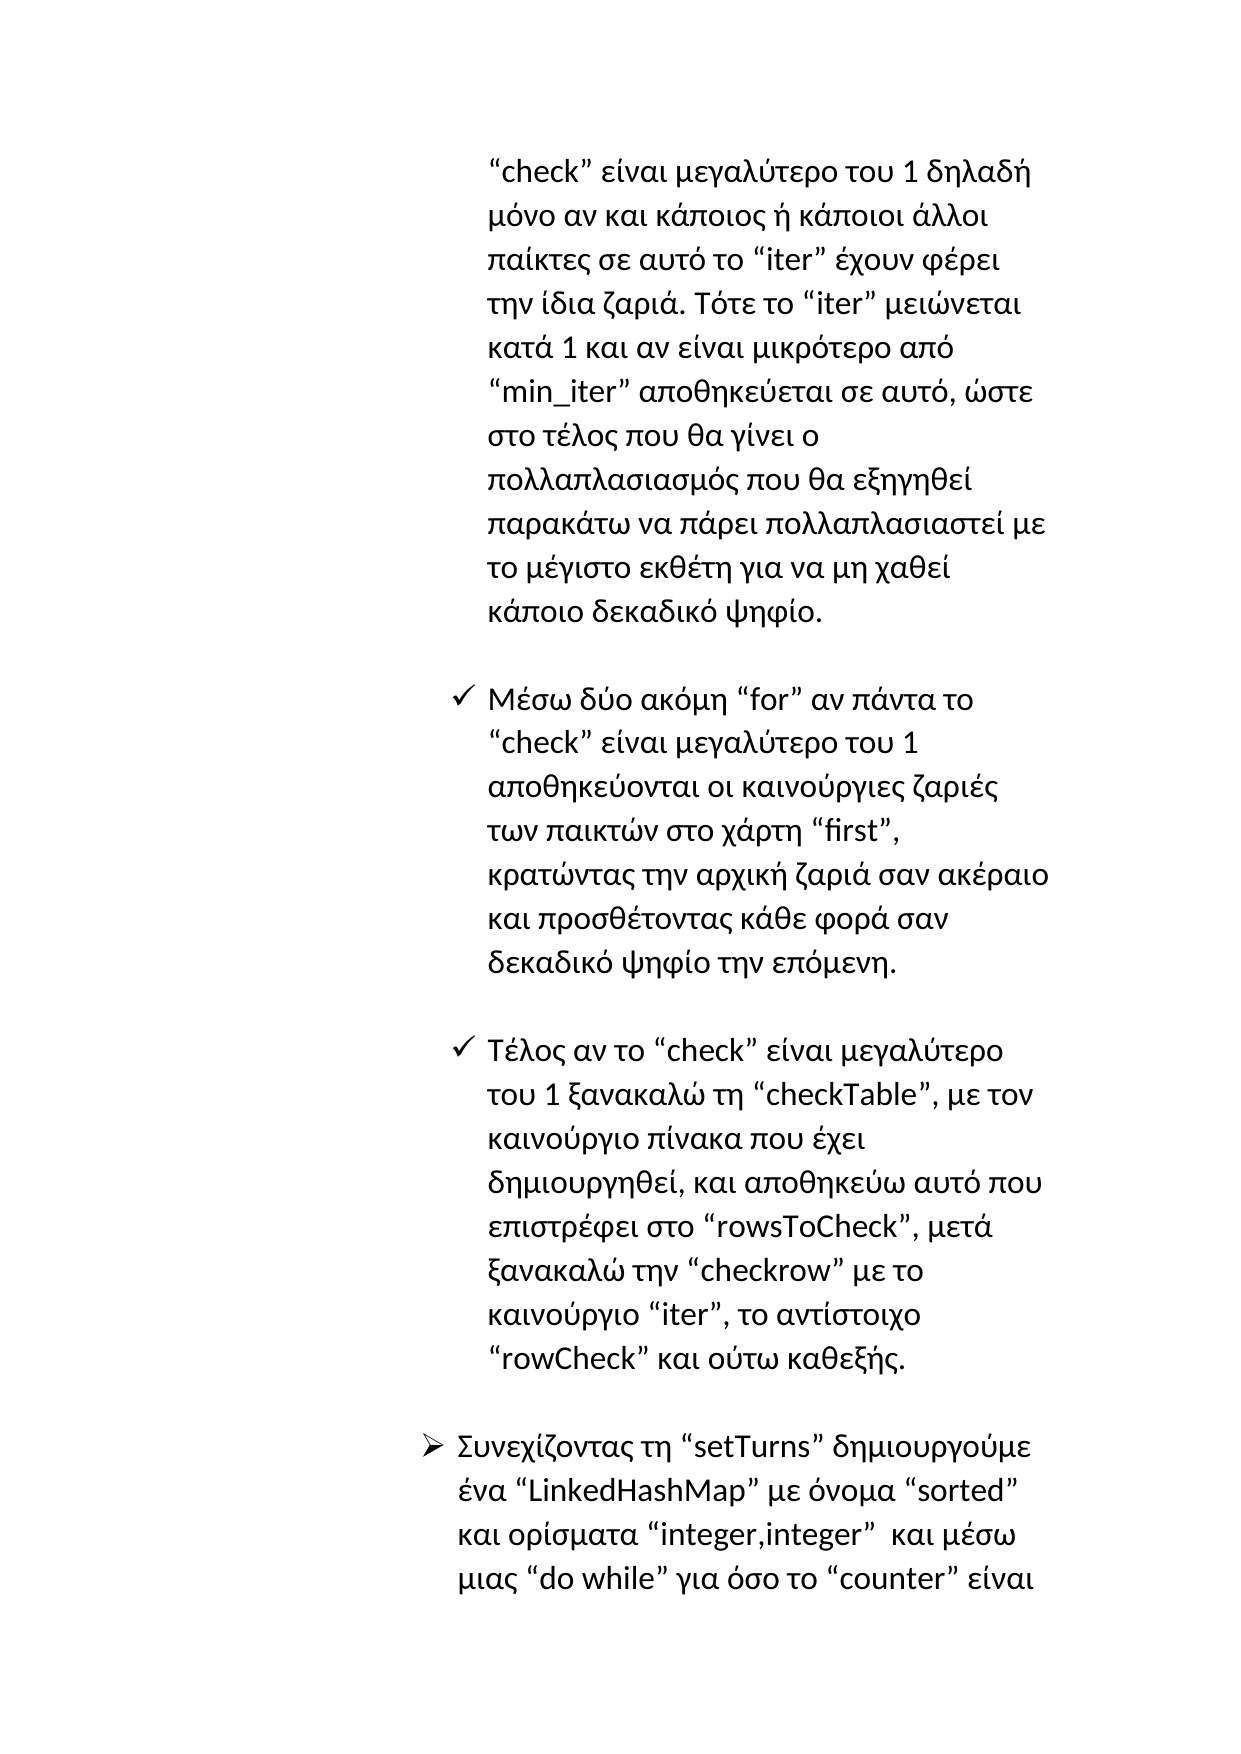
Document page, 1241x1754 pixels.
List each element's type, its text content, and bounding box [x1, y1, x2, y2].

list Μέσω δύο ακόμη “for” αν πάντα το “check” είναι μεγαλύτερο του 1 αποθηκεύονται οι καινούργιες ζαριές των παικτών στο χάρτη “first”, κρατώντας την αρχική ζαριά σαν ακέραιο και προσθέτοντας κάθε φορά σαν δεκαδικό ψηφίο την επόμενη. [450, 677, 1053, 982]
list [450, 150, 1053, 630]
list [420, 1425, 1053, 1597]
list Τέλος αν το “check” είναι μεγαλύτερο του 1 ξανακαλώ τη “checkTable”, με τον καινούργιο πίνακα που έχει δημιουργηθεί, και αποθηκεύω αυτό που επιστρέφει στο “rowsToCheck”, μετά ξανακαλώ την “checkrow” με το καινούργιο “iter”, το αντίστοιχο “rowCheck” και ούτω καθεξής. [450, 1029, 1053, 1378]
